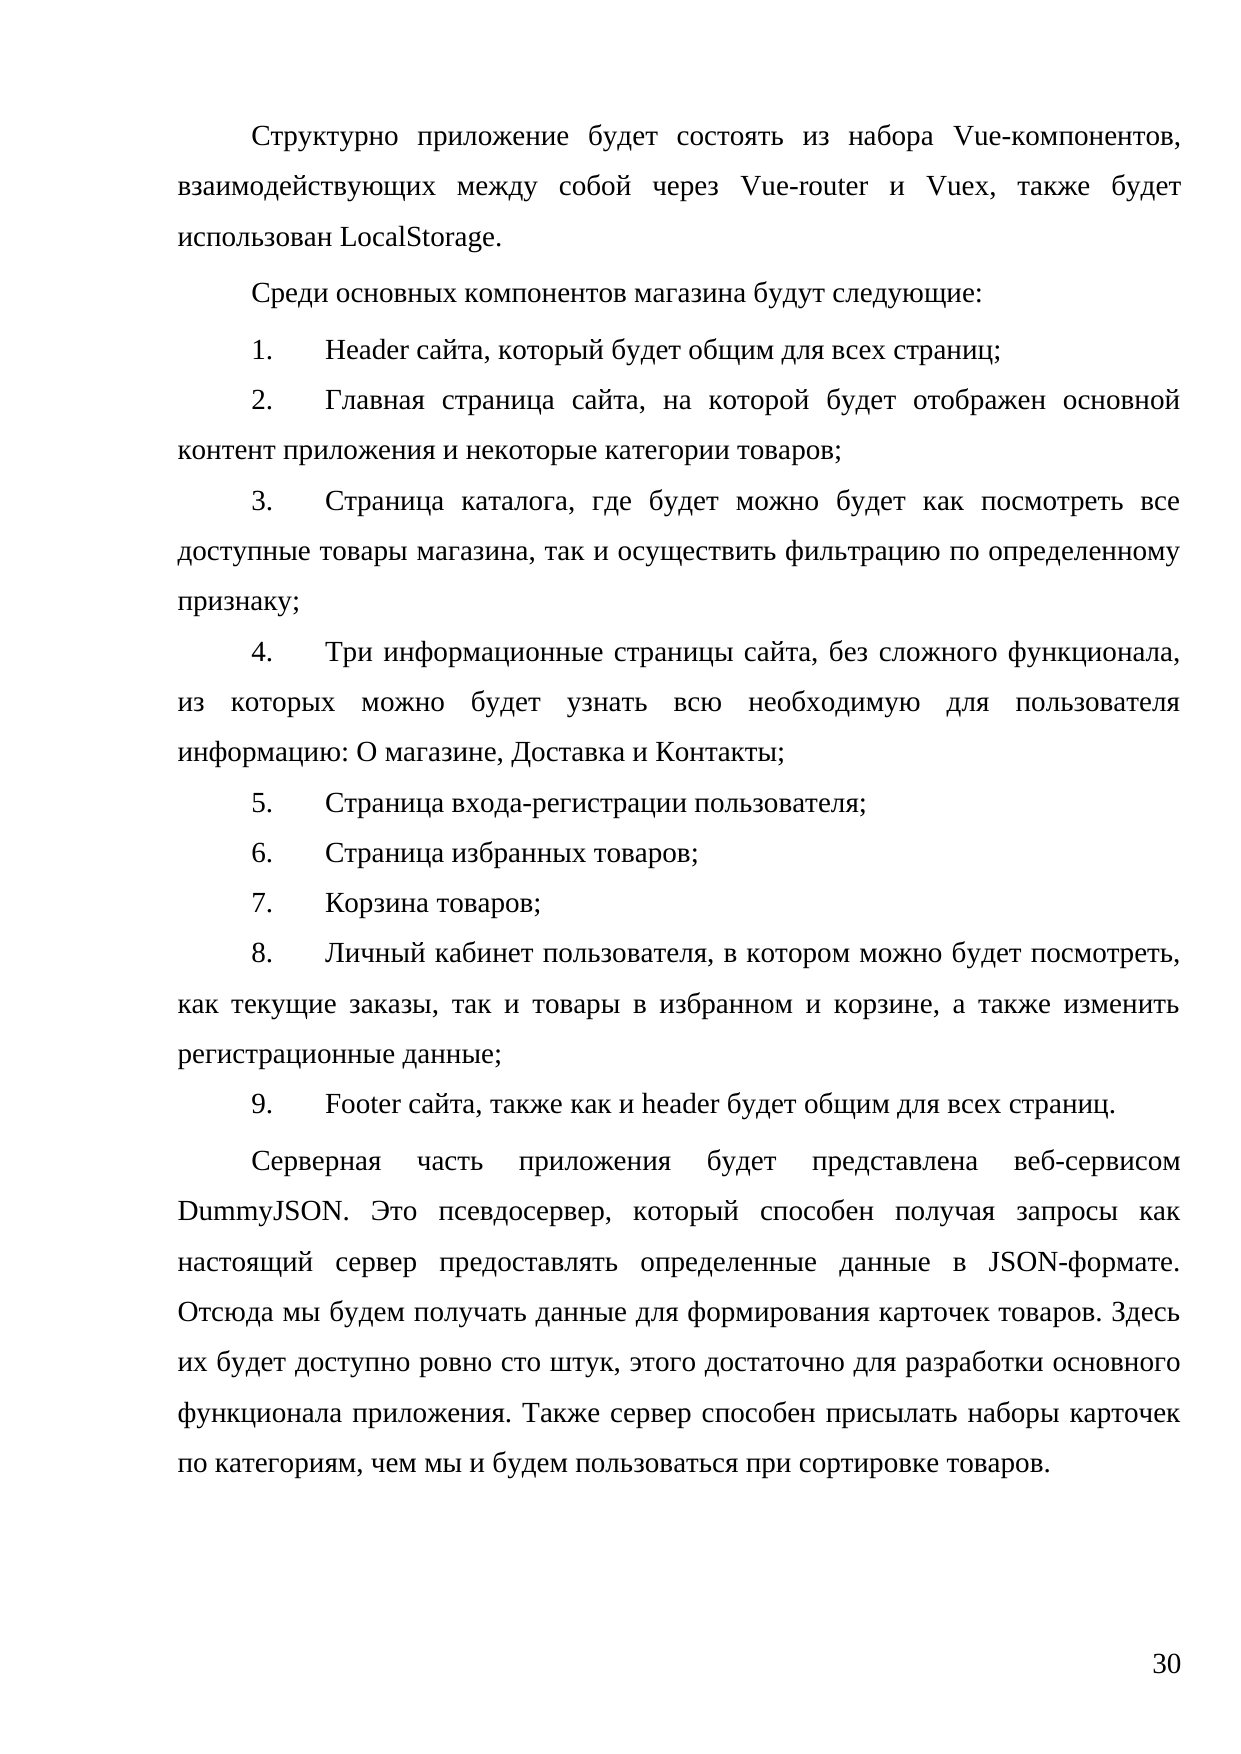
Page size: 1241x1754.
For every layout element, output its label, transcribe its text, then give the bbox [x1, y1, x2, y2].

list Страница каталога, где будет можно будет как посмотреть все доступные товары магазина, так и осуществить фильтрацию по определенному признаку; [177, 483, 1181, 617]
list Footer сайта, также как и header будет общим для всех страниц. [177, 1087, 1181, 1120]
list Страница избранных товаров; [177, 835, 1181, 868]
list Header сайта, который будет общим для всех страниц; [177, 332, 1181, 365]
list Три информационные страницы сайта, без сложного функционала, из которых можно будет узнать всю необходимую для пользователя информацию: О магазине, Доставка и Контакты; [177, 634, 1181, 768]
list Корзина товаров; [177, 885, 1181, 919]
list Главная страница сайта, на которой будет отображен основной контент приложения и некоторые категории товаров; [177, 382, 1181, 466]
text Среди основных компонентов магазина будут следующие: [177, 275, 1181, 309]
list Страница входа-регистрации пользователя; [177, 785, 1181, 818]
text Серверная часть приложения будет представлена веб-сервисом DummyJSON. Это псевдосервер, который способен получая запросы как настоящий сервер предоставлять определенные данные в JSON-формате. Отсюда мы будем получать данные для формирования карточек товаров. Здесь их будет доступно ровно сто штук, этого достаточно для разработки основного функционала приложения. Также сервер способен присылать наборы карточек по категориям, чем мы и будем пользоваться при сортировке товаров. [177, 1143, 1181, 1478]
list Личный кабинет пользователя, в котором можно будет посмотреть, как текущие заказы, так и товары в избранном и корзине, а также изменить регистрационные данные; [177, 936, 1181, 1070]
text Структурно приложение будет состоять из набора Vue-компонентов, взаимодействующих между собой через Vue-router и Vuex, также будет использован LocalStorage. [177, 118, 1181, 252]
